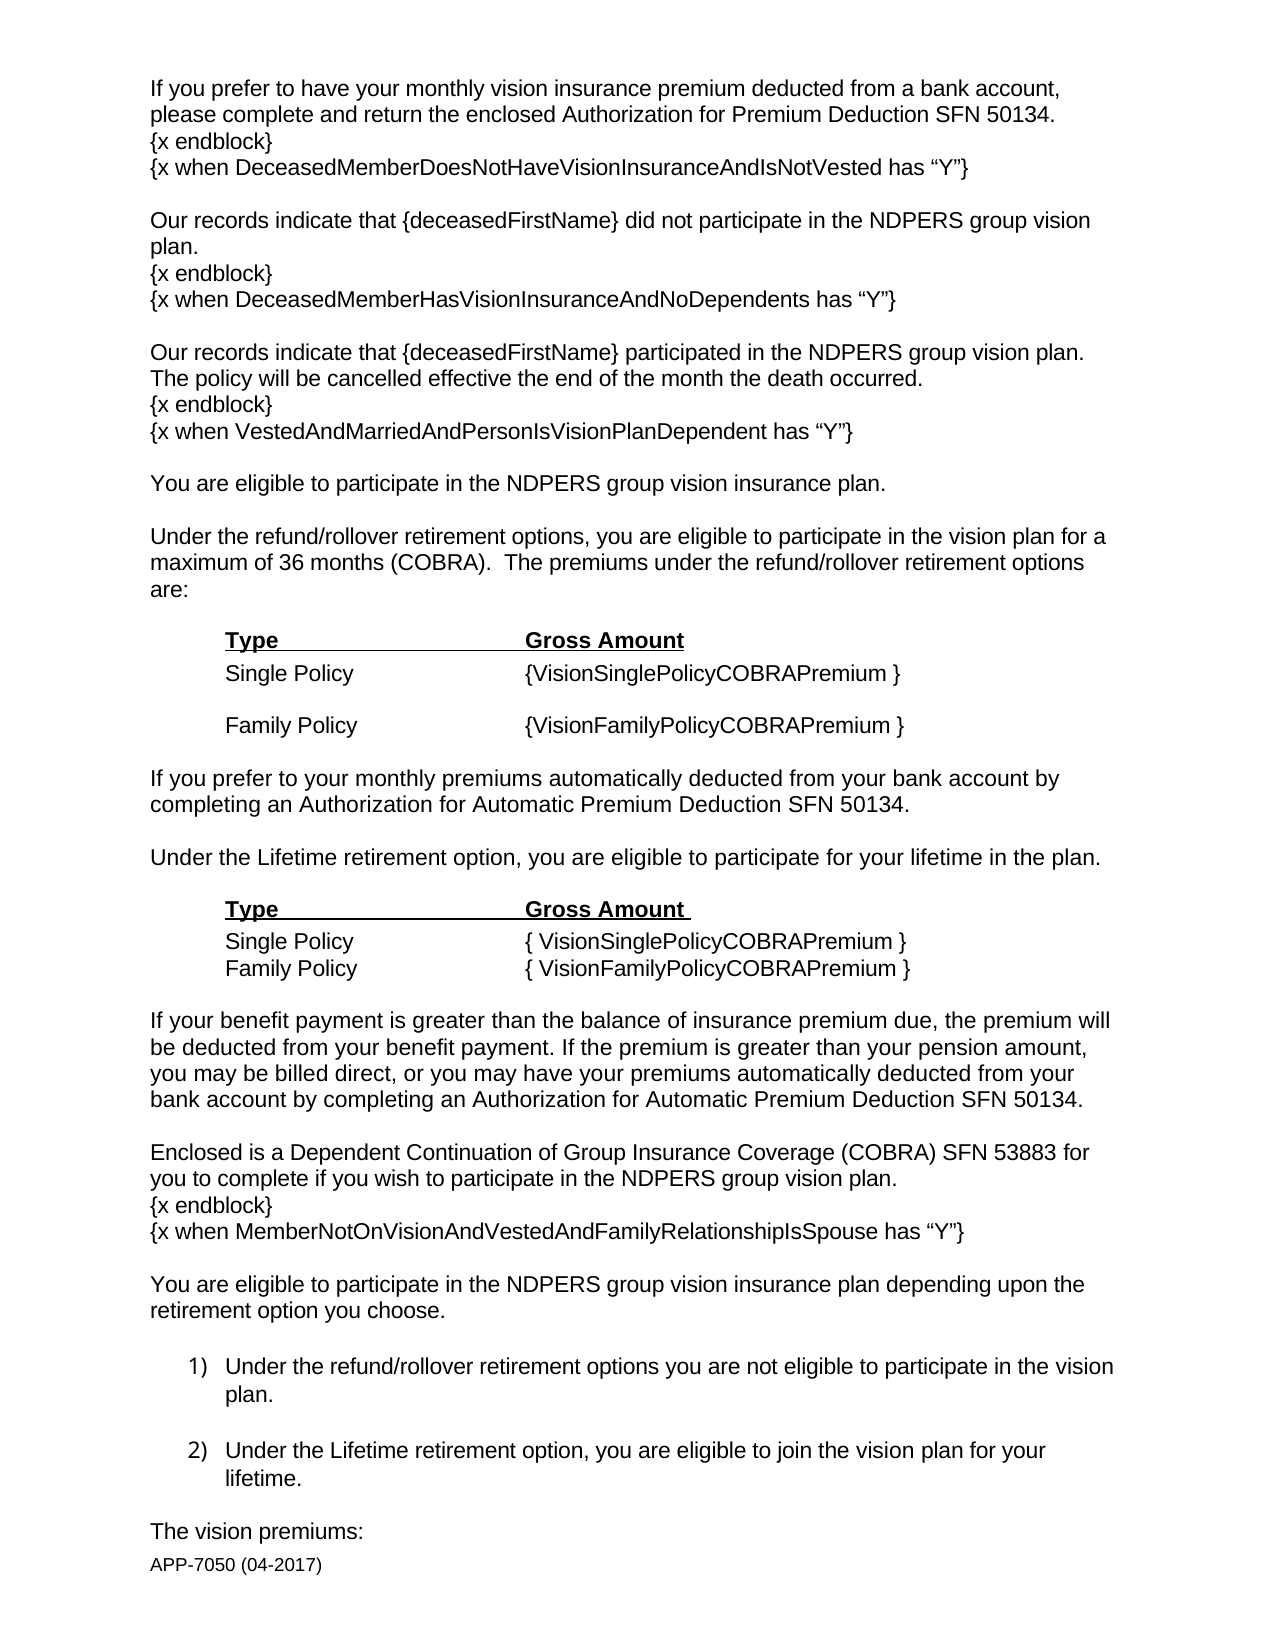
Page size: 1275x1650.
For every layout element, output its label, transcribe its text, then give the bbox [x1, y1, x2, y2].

text {x endblock} [150, 1192, 1125, 1218]
text {x endblock} [150, 391, 1125, 418]
text If your benefit payment is greater than the balance of insurance premium due, the premium will be deducted from your benefit payment. If the premium is greater than your pension amount, you may be billed direct, or you may have your premiums automatically deducted from your bank account by completing an Authorization for Automatic Premium Deduction SFN 50134. [150, 1007, 1125, 1113]
text If you prefer to have your monthly vision insurance premium deducted from a bank account, please complete and return the enclosed Authorization for Premium Deduction SFN 50134. [150, 75, 1125, 128]
text Single Policy {VisionSinglePolicyCOBRAPremium } [150, 660, 1125, 712]
text You are eligible to participate in the NDPERS group vision insurance plan depending upon the retirement option you choose. [150, 1271, 1125, 1323]
text Under the refund/rollover retirement options, you are eligible to participate in the vision plan for a maximum of 36 months (COBRA). The premiums under the refund/rollover retirement options are: [150, 523, 1125, 602]
subtitle Type Gross Amount [150, 627, 1125, 653]
text {x endblock} [150, 259, 1125, 286]
text You are eligible to participate in the NDPERS group vision insurance plan. [150, 470, 1125, 497]
list Under the refund/rollover retirement options you are not eligible to participate in the vision plan. [187, 1350, 1125, 1407]
text If you prefer to your monthly premiums automatically deducted from your bank account by completing an Authorization for Automatic Premium Deduction SFN 50134. [150, 765, 1125, 818]
list Under the Lifetime retirement option, you are eligible to join the vision plan for your lifetime. [187, 1434, 1125, 1491]
text {x when VestedAndMarriedAndPersonIsVisionPlanDependent has “Y”} [150, 418, 1125, 444]
text {x when DeceasedMemberHasVisionInsuranceAndNoDependents has “Y”} [150, 286, 1125, 312]
text {x endblock} [150, 128, 1125, 154]
text Family Policy { VisionFamilyPolicyCOBRAPremium } [150, 954, 1125, 981]
text The vision premiums: [150, 1518, 1125, 1544]
text Under the Lifetime retirement option, you are eligible to participate for your lifetime in the plan. [150, 844, 1125, 871]
text {x when DeceasedMemberDoesNotHaveVisionInsuranceAndIsNotVested has “Y”} [150, 154, 1125, 180]
text {x when MemberNotOnVisionAndVestedAndFamilyRelationshipIsSpouse has “Y”} [150, 1218, 1125, 1244]
text Our records indicate that {deceasedFirstName} participated in the NDPERS group vision plan. The policy will be cancelled effective the end of the month the death occurred. [150, 338, 1125, 391]
text Enclosed is a Dependent Continuation of Group Insurance Coverage (COBRA) SFN 53883 for you to complete if you wish to participate in the NDPERS group vision plan. [150, 1139, 1125, 1192]
subtitle Type Gross Amount [150, 896, 1125, 922]
text Single Policy { VisionSinglePolicyCOBRAPremium } [150, 928, 1125, 954]
text Our records indicate that {deceasedFirstName} did not participate in the NDPERS group vision plan. [150, 207, 1125, 259]
text Family Policy {VisionFamilyPolicyCOBRAPremium } [150, 712, 1125, 739]
